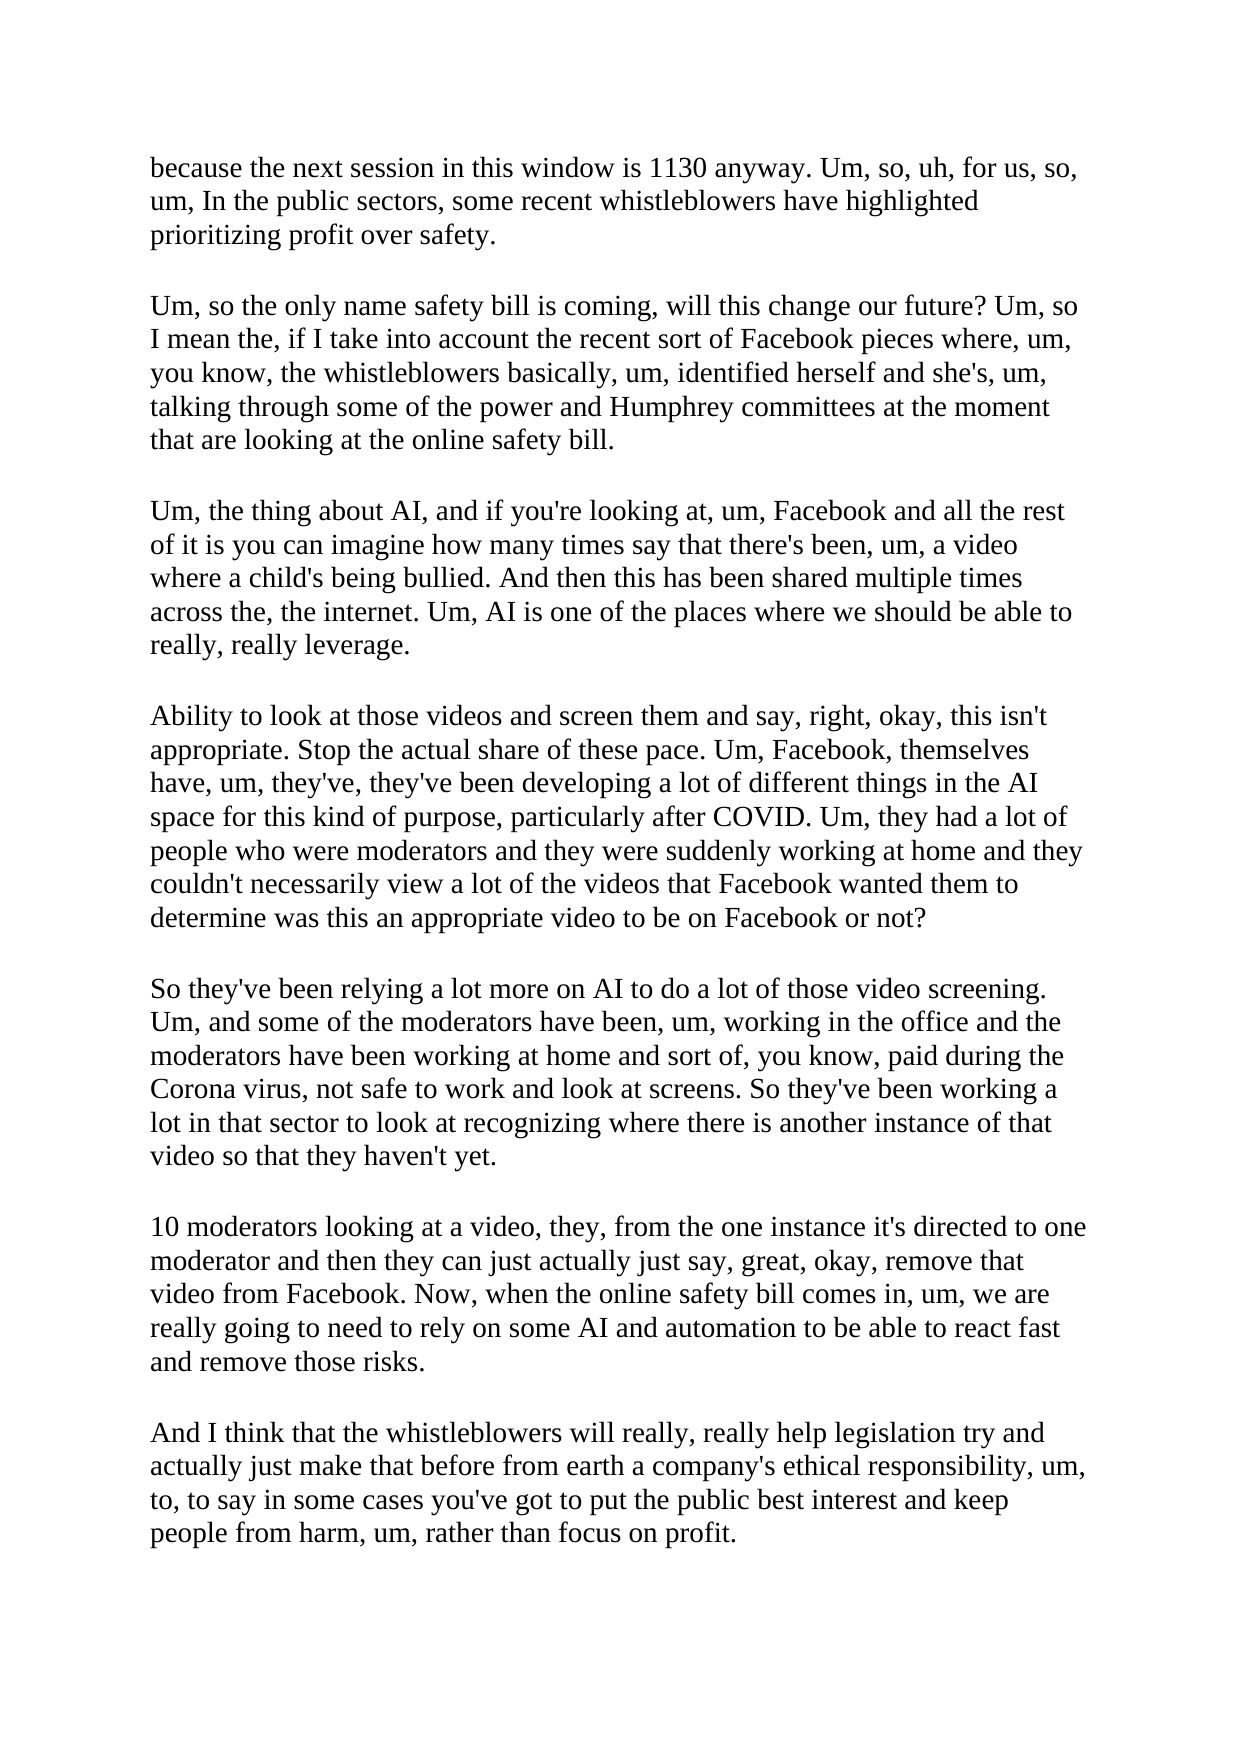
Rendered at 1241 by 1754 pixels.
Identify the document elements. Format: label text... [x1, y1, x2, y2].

text Ability to look at those videos and screen them and say, right, okay, this isn't appropriate. Stop the actual share of these pace. Um, Facebook, themselves have, um, they've, they've been developing a lot of different things in the AI space for this kind of purpose, particularly after COVID. Um, they had a lot of people who were moderators and they were suddenly working at home and they couldn't necessarily view a lot of the videos that Facebook wanted them to determine was this an appropriate video to be on Facebook or not? [150, 698, 1090, 933]
text Um, so the only name safety bill is coming, will this change our future? Um, so I mean the, if I take into account the recent sort of Facebook pieces where, um, you know, the whistleblowers basically, um, identified herself and she's, um, talking through some of the power and Humphrey committees at the moment that are looking at the online safety bill. [150, 288, 1090, 456]
text And I think that the whistleblowers will really, really help legislation try and actually just make that before from earth a company's ethical responsibility, um, to, to say in some cases you've got to put the public best interest and keep people from harm, um, rather than focus on profit. [150, 1415, 1090, 1549]
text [150, 150, 1090, 251]
text 10 moderators looking at a video, they, from the one instance it's directed to one moderator and then they can just actually just say, great, okay, remove that video from Facebook. Now, when the online safety bill comes in, um, we are really going to need to rely on some AI and automation to be able to react fast and remove those risks. [150, 1209, 1090, 1377]
text Um, the thing about AI, and if you're looking at, um, Facebook and all the rest of it is you can imagine how many times say that there's been, um, a video where a child's being bullied. And then this has been shared multiple times across the, the internet. Um, AI is one of the places where we should be able to really, really leverage. [150, 493, 1090, 661]
text So they've been relying a lot more on AI to do a lot of those video screening. Um, and some of the moderators have been, um, working in the office and the moderators have been working at home and sort of, you know, paid during the Corona virus, not safe to work and look at screens. So they've been working a lot in that sector to look at recognizing where there is another instance of that video so that they haven't yet. [150, 971, 1090, 1172]
